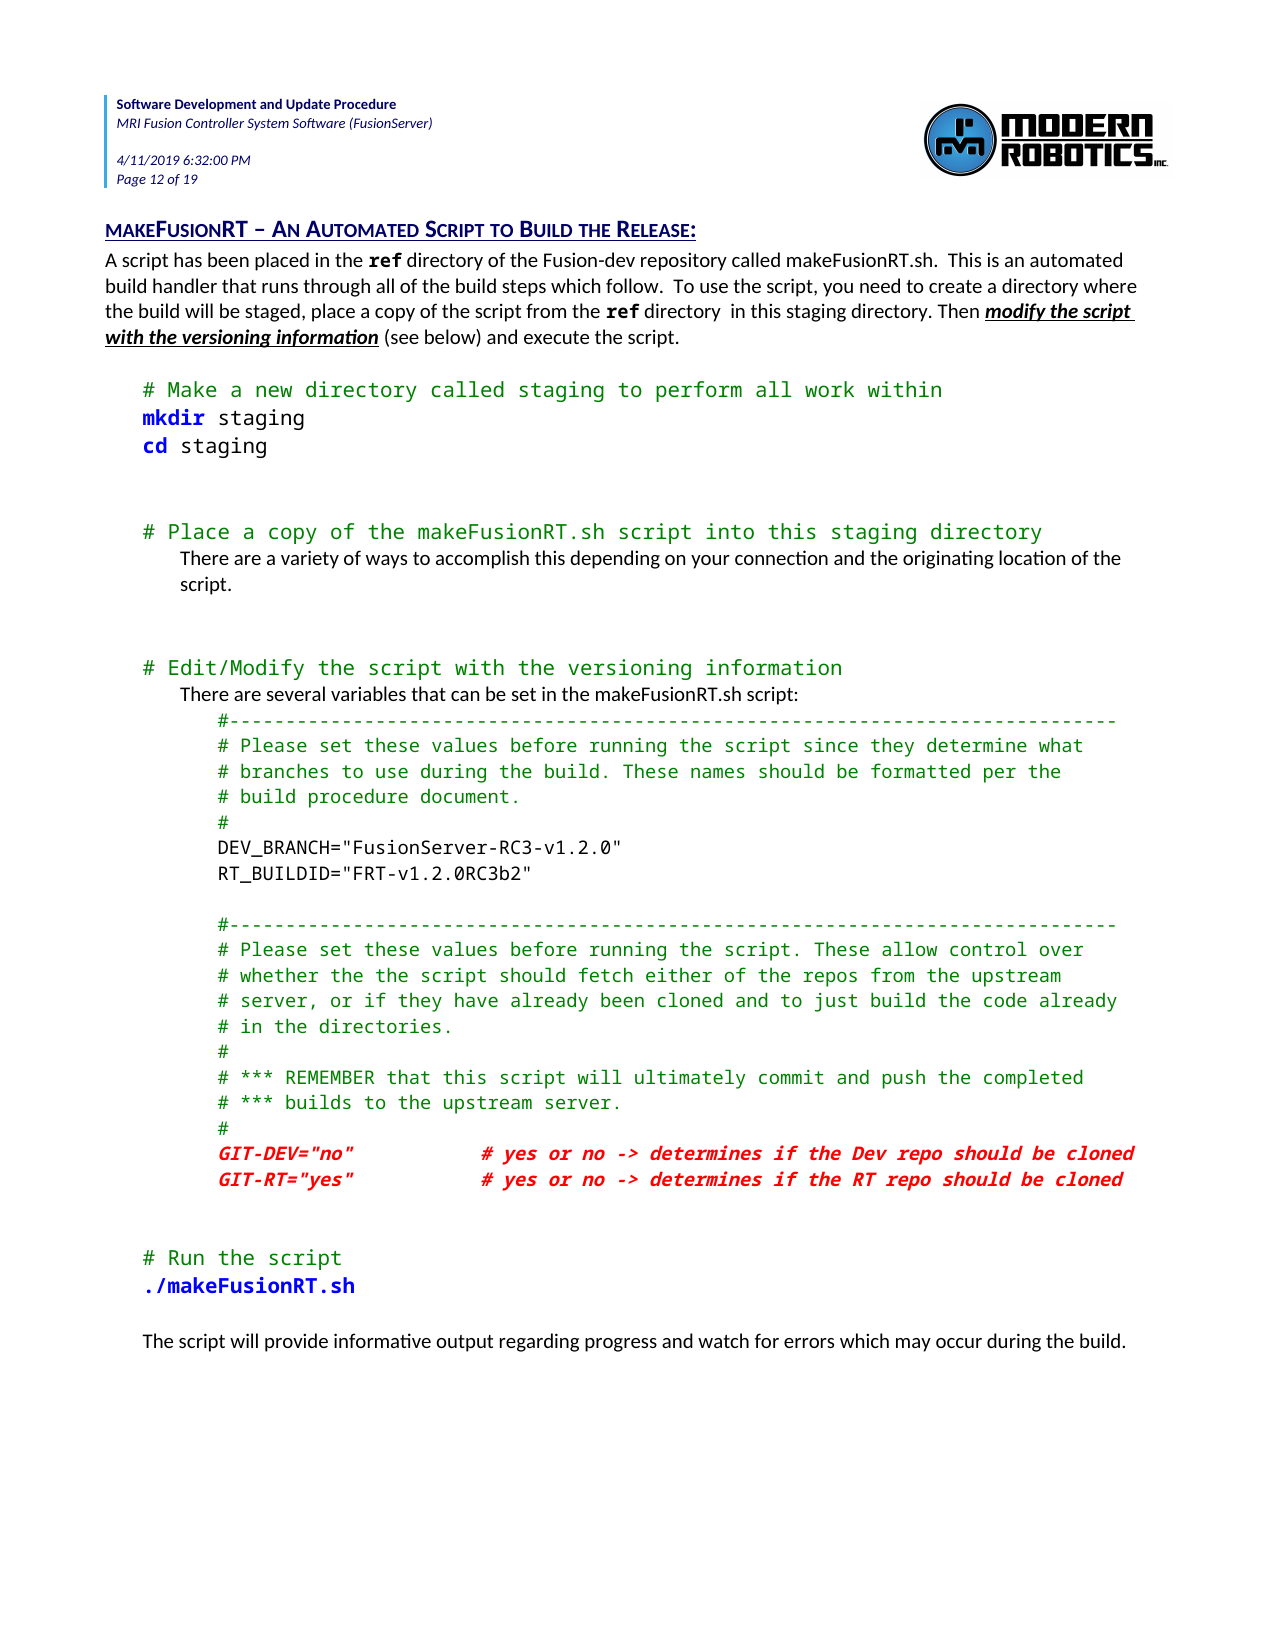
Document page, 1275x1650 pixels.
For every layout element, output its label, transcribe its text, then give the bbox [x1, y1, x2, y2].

text # branches to use during the build. These names should be formatted per the [217, 758, 1170, 783]
text # build procedure document. [217, 783, 1170, 809]
text There are several variables that can be set in the makeFusionRT.sh script: [180, 681, 1170, 707]
text #------------------------------------------------------------------------------- [217, 707, 1170, 732]
text DEV_BRANCH="FusionServer-RC3-v1.2.0" [217, 834, 1170, 860]
text mkdir staging [142, 403, 1170, 432]
text The script will provide informative output regarding progress and watch for errors which may occur during the build. [142, 1328, 1170, 1353]
picture [919, 102, 1173, 179]
text # whether the the script should fetch either of the repos from the upstream [217, 962, 1170, 988]
text # [217, 1115, 1170, 1141]
text GIT-DEV="no" # yes or no -> determines if the Dev repo should be cloned [217, 1141, 1170, 1166]
text # server, or if they have already been cloned and to just build the code already [217, 988, 1170, 1013]
text #------------------------------------------------------------------------------- [217, 911, 1170, 937]
text # *** builds to the upstream server. [217, 1090, 1170, 1115]
text # Run the script [142, 1243, 1170, 1271]
text # Make a new directory called staging to perform all work within [142, 375, 1170, 403]
text # Please set these values before running the script since they determine what [217, 732, 1170, 758]
text cd staging [142, 432, 1170, 460]
text # [217, 809, 1170, 834]
text # [217, 1039, 1170, 1064]
text There are a variety of ways to accomplish this depending on your connection and the originating location of the script. [180, 545, 1170, 596]
text RT_BUILDID="FRT-v1.2.0RC3b2" [217, 860, 1170, 886]
text # Edit/Modify the script with the versioning information [142, 653, 1170, 681]
text GIT-RT="yes" # yes or no -> determines if the RT repo should be cloned [217, 1166, 1170, 1192]
subtitle makeFusionRT – An Automated Script to Build the Release: [105, 214, 1170, 244]
text A script has been placed in the ref directory of the Fusion-dev repository called makeFusionRT.sh. This is an automated build handler that runs through all of the build steps which follow. To use the script, you need to create a directory where the build will be staged, place a copy of the script from the ref directory in this staging directory. Then modify the script with the versioning information (see below) and execute the script. [105, 247, 1170, 349]
text # Please set these values before running the script. These allow control over [217, 937, 1170, 962]
text # in the directories. [217, 1013, 1170, 1039]
text # *** REMEMBER that this script will ultimately commit and push the completed [217, 1064, 1170, 1090]
text # Place a copy of the makeFusionRT.sh script into this staging directory [142, 517, 1170, 545]
text ./makeFusionRT.sh [142, 1271, 1170, 1299]
